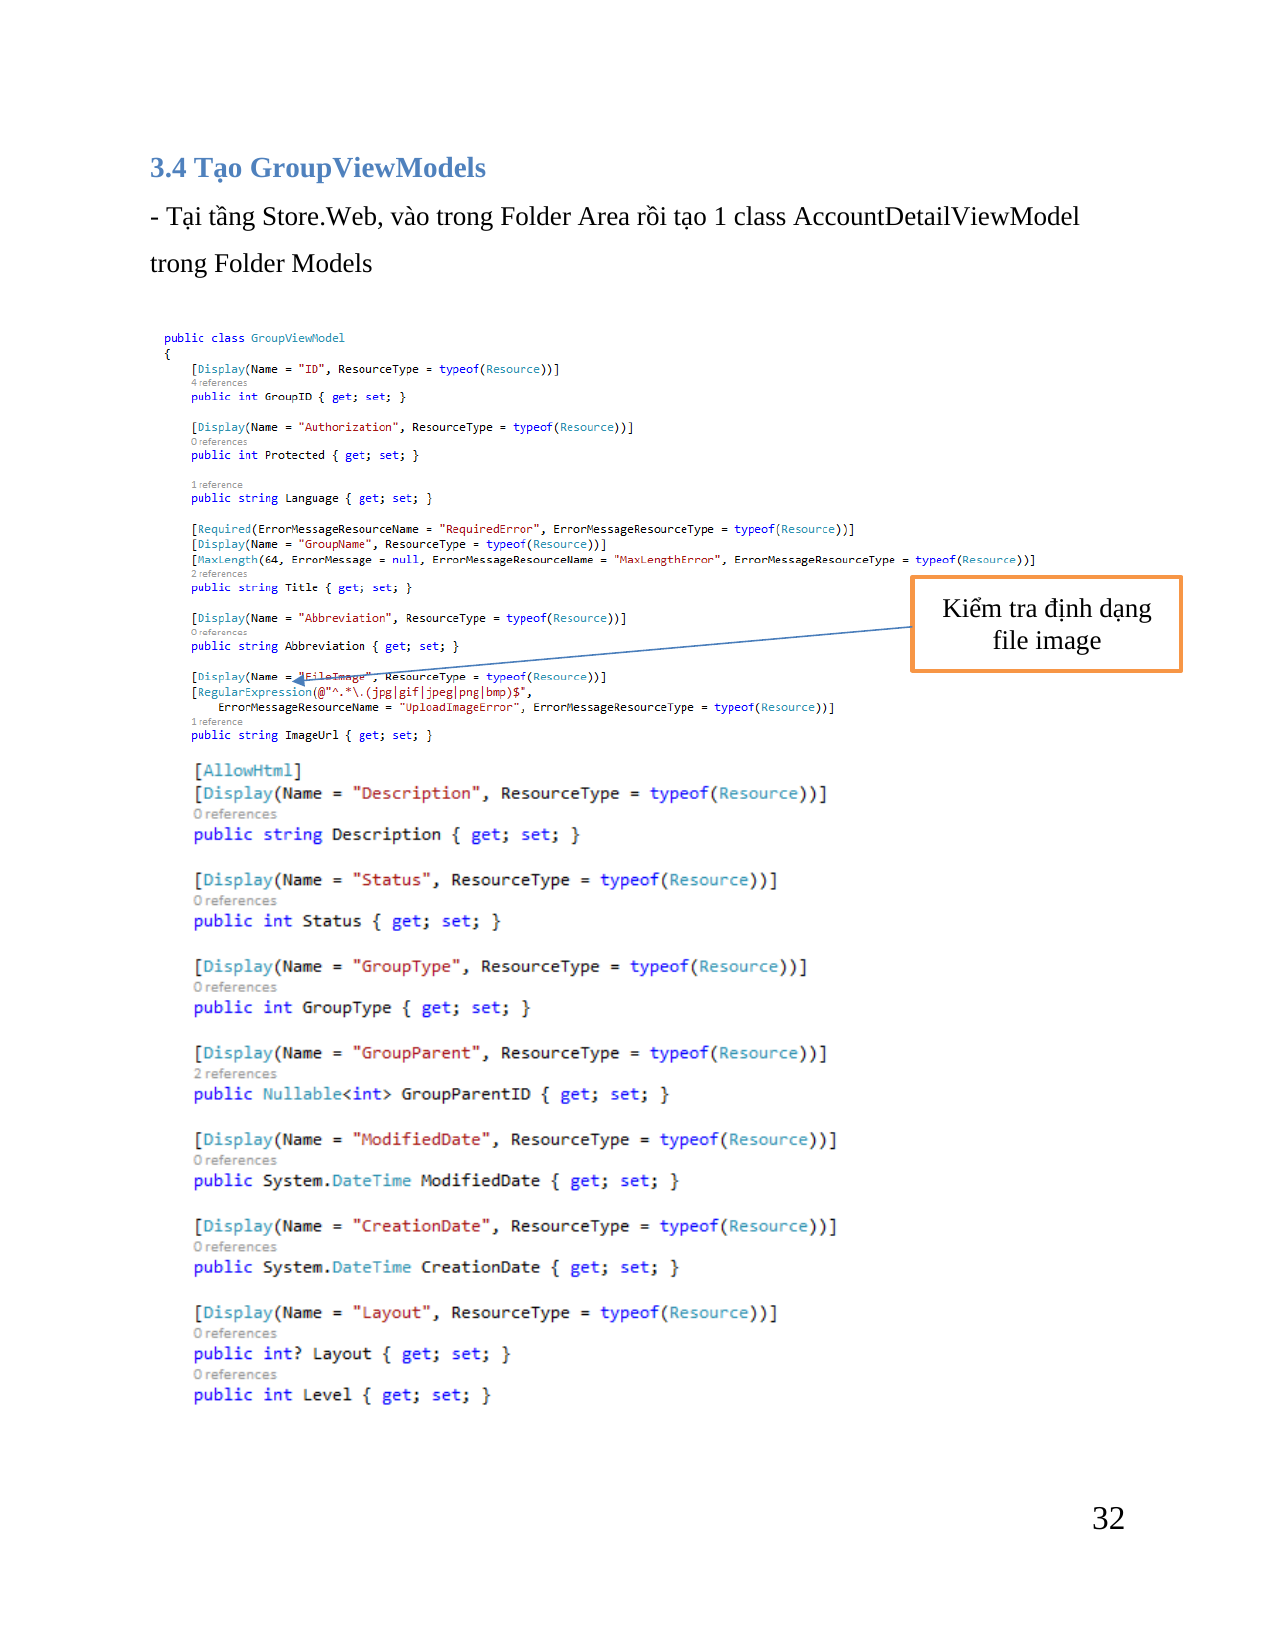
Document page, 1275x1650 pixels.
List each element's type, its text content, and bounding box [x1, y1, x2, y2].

picture [181, 756, 1008, 1419]
picture [154, 329, 1054, 750]
subtitle 3.4 Tạo GroupViewModels [150, 150, 1125, 183]
text - Tại tầng Store.Web, vào trong Folder Area rồi tạo 1 class AccountDetailViewModel trong Folder Models [150, 200, 1125, 278]
